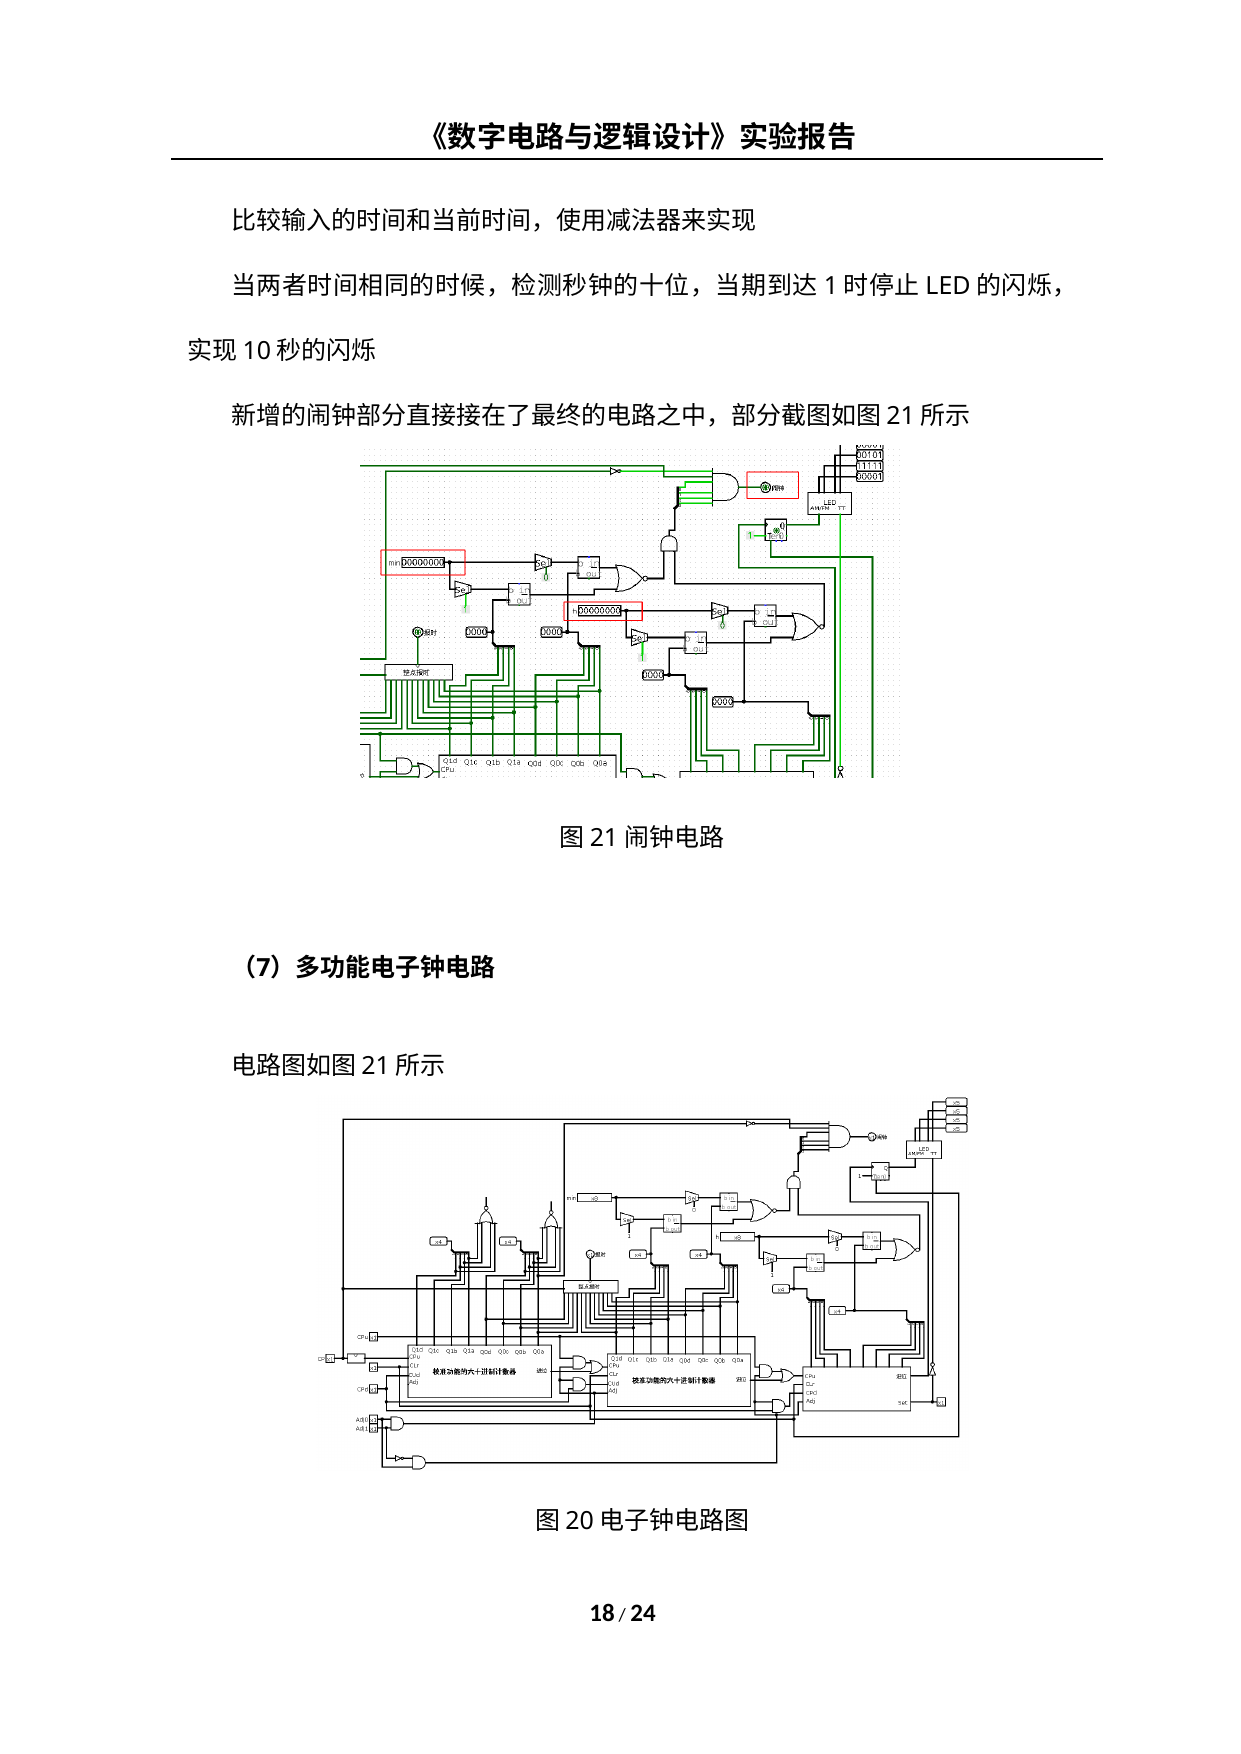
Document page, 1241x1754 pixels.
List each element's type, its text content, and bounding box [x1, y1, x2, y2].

picture [360, 445, 903, 778]
text 新增的闹钟部分直接接在了最终的电路之中，部分截图如图21所示 [187, 381, 1053, 446]
picture [315, 1095, 969, 1471]
text 图21 闹钟电路 [187, 803, 1053, 868]
text 电路图如图21所示 [187, 1031, 1053, 1096]
text 图20电子钟电路图 [187, 1486, 1053, 1551]
text （7）多功能电子钟电路 [187, 933, 1053, 998]
text 当两者时间相同的时候，检测秒钟的十位，当期到达1时停止LED的闪烁，实现10秒的闪烁 [187, 251, 1053, 381]
text 比较输入的时间和当前时间，使用减法器来实现 [187, 186, 1053, 251]
